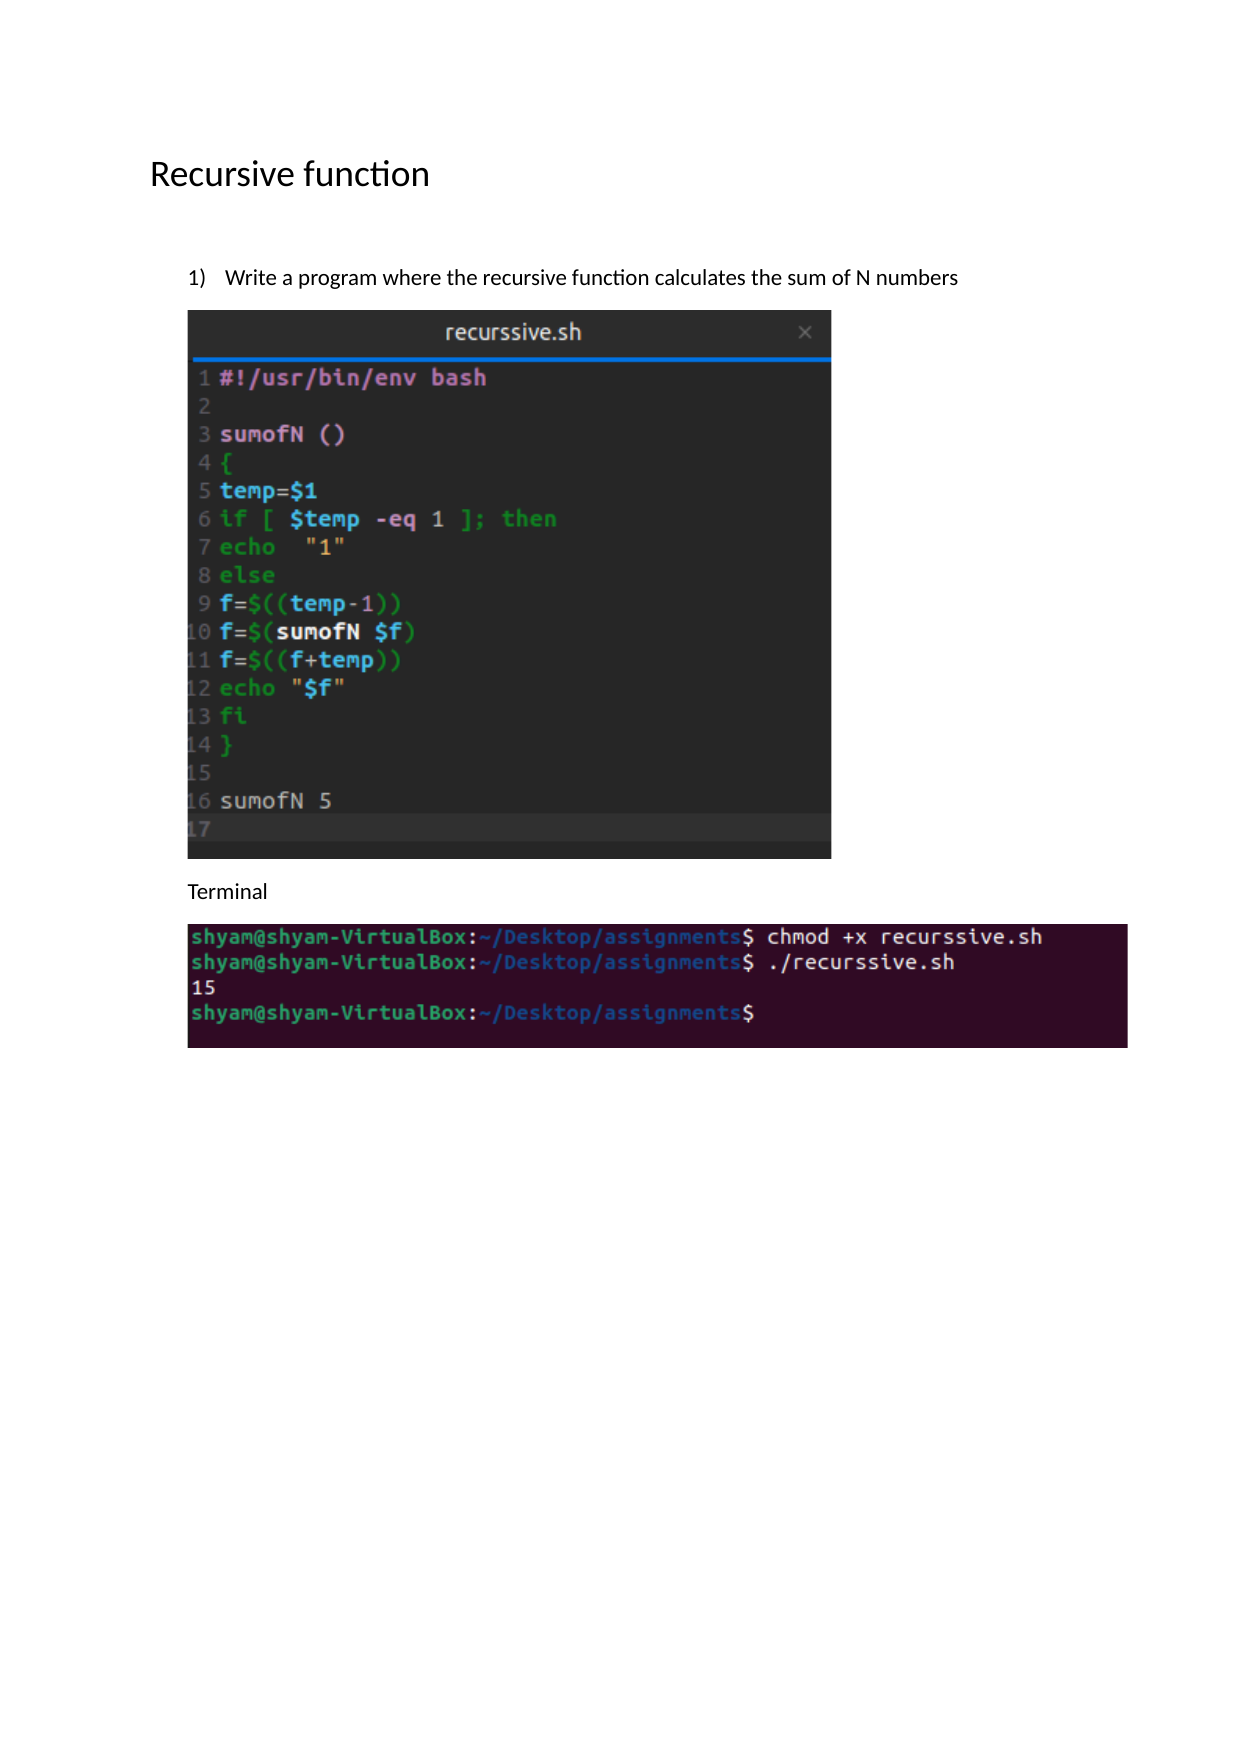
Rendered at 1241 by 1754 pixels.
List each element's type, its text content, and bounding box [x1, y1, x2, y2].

picture [187, 310, 832, 859]
picture [187, 924, 1128, 1048]
text Terminal [187, 877, 1090, 905]
text Recursive function [150, 150, 1090, 196]
list Write a program where the recursive function calculates the sum of N numbers [187, 263, 1090, 291]
